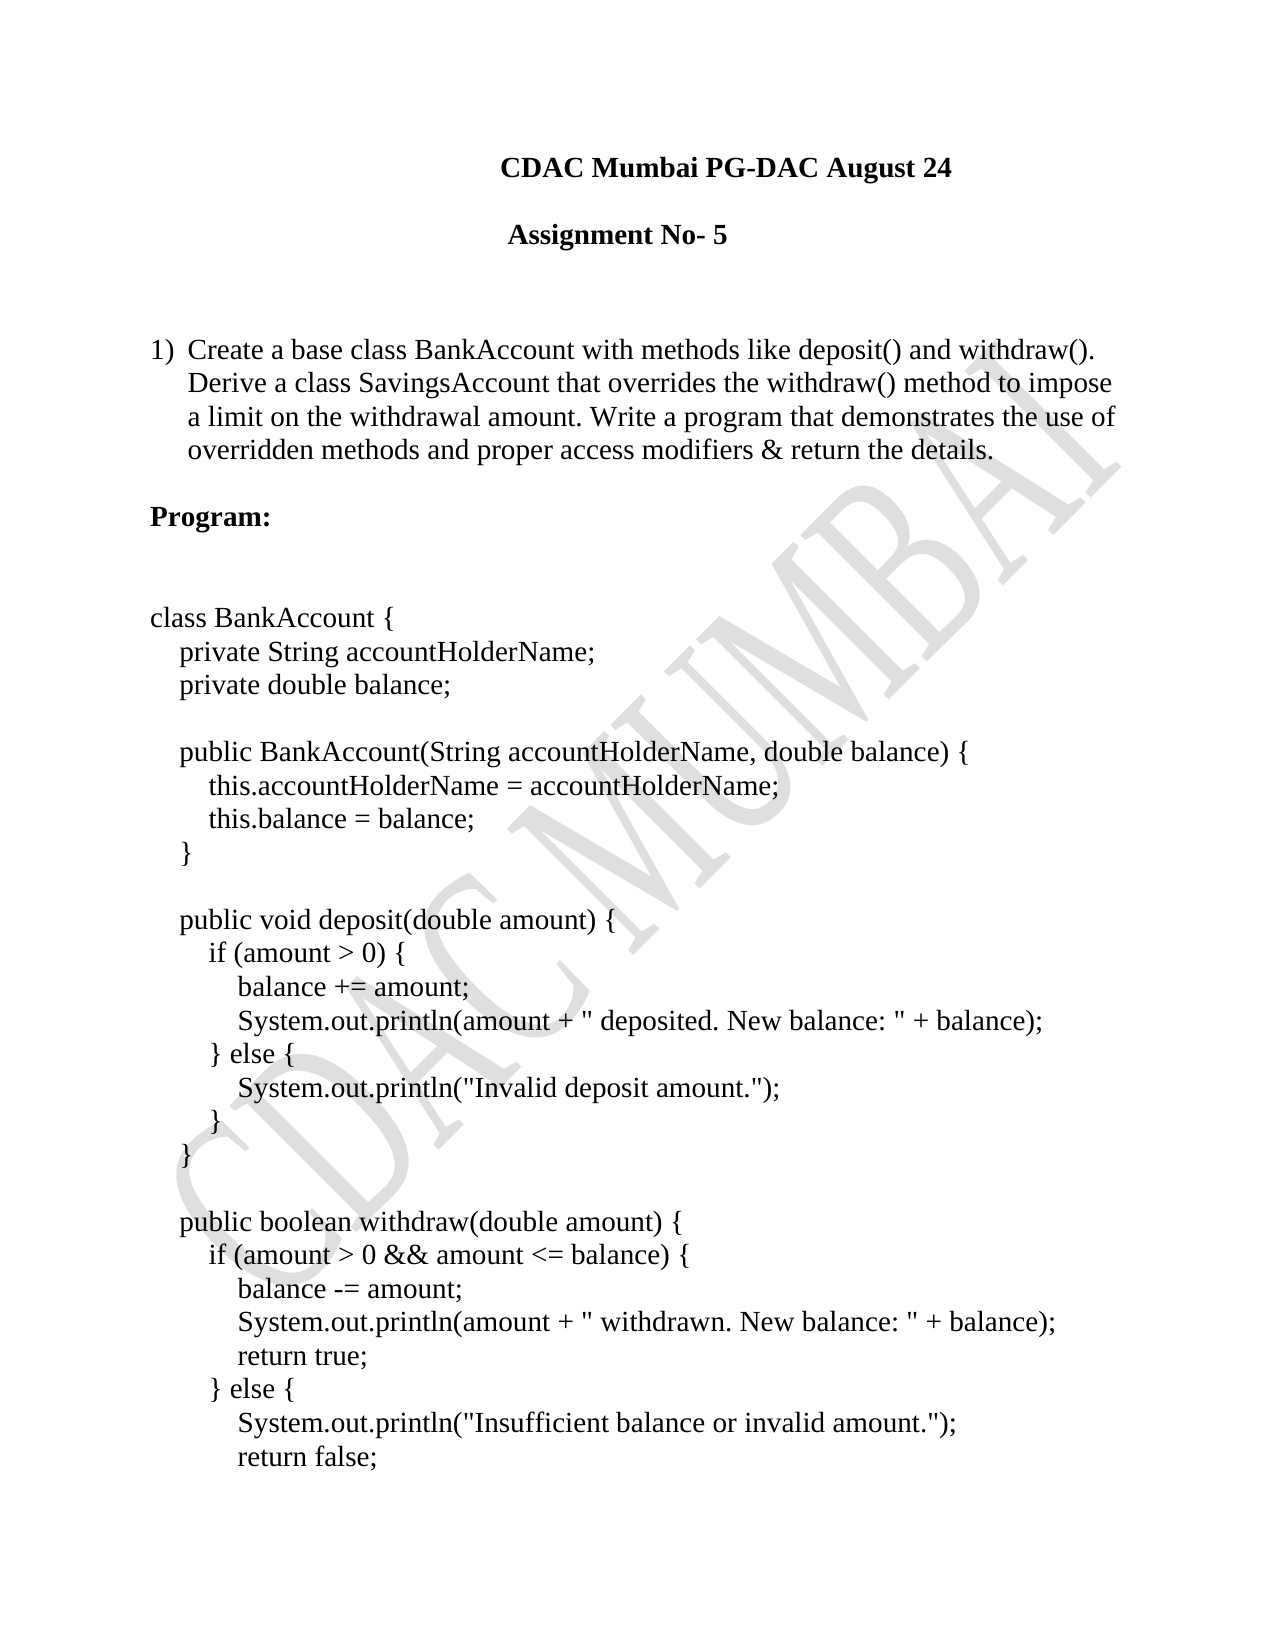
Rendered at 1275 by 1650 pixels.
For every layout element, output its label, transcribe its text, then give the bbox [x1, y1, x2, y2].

text System.out.println(amount + " withdrawn. New balance: " + balance); [150, 1304, 1125, 1338]
text this.accountHolderName = accountHolderName; [150, 768, 1125, 801]
text class BankAccount { [150, 600, 1125, 634]
text private String accountHolderName; [150, 634, 1125, 667]
text System.out.println("Invalid deposit amount."); [150, 1070, 1125, 1103]
text Assignment No- 5 [150, 217, 1125, 251]
text balance -= amount; [150, 1271, 1125, 1304]
text } [150, 1137, 1125, 1170]
text } [150, 835, 1125, 868]
text Program: [150, 499, 1125, 533]
text CDAC Mumbai PG-DAC August 24 [150, 150, 1125, 183]
text this.balance = balance; [150, 801, 1125, 835]
text if (amount > 0) { [150, 936, 1125, 969]
text balance += amount; [150, 969, 1125, 1003]
text System.out.println(amount + " deposited. New balance: " + balance); [150, 1003, 1125, 1036]
text private double balance; [150, 667, 1125, 701]
text public void deposit(double amount) { [150, 902, 1125, 936]
text if (amount > 0 && amount <= balance) { [150, 1237, 1125, 1271]
text public BankAccount(String accountHolderName, double balance) { [150, 734, 1125, 768]
text } [150, 1103, 1125, 1137]
text public boolean withdraw(double amount) { [150, 1204, 1125, 1237]
text } else { [150, 1372, 1125, 1405]
text System.out.println("Insufficient balance or invalid amount."); [150, 1405, 1125, 1439]
list Create a base class BankAccount with methods like deposit() and withdraw(). Derive a class SavingsAccount that overrides the withdraw() method to impose a limit on the withdrawal amount. Write a program that demonstrates the use of overridden methods and proper access modifiers & return the details. [150, 332, 1125, 466]
text return true; [150, 1338, 1125, 1372]
text return false; [150, 1439, 1125, 1472]
text } else { [150, 1036, 1125, 1070]
